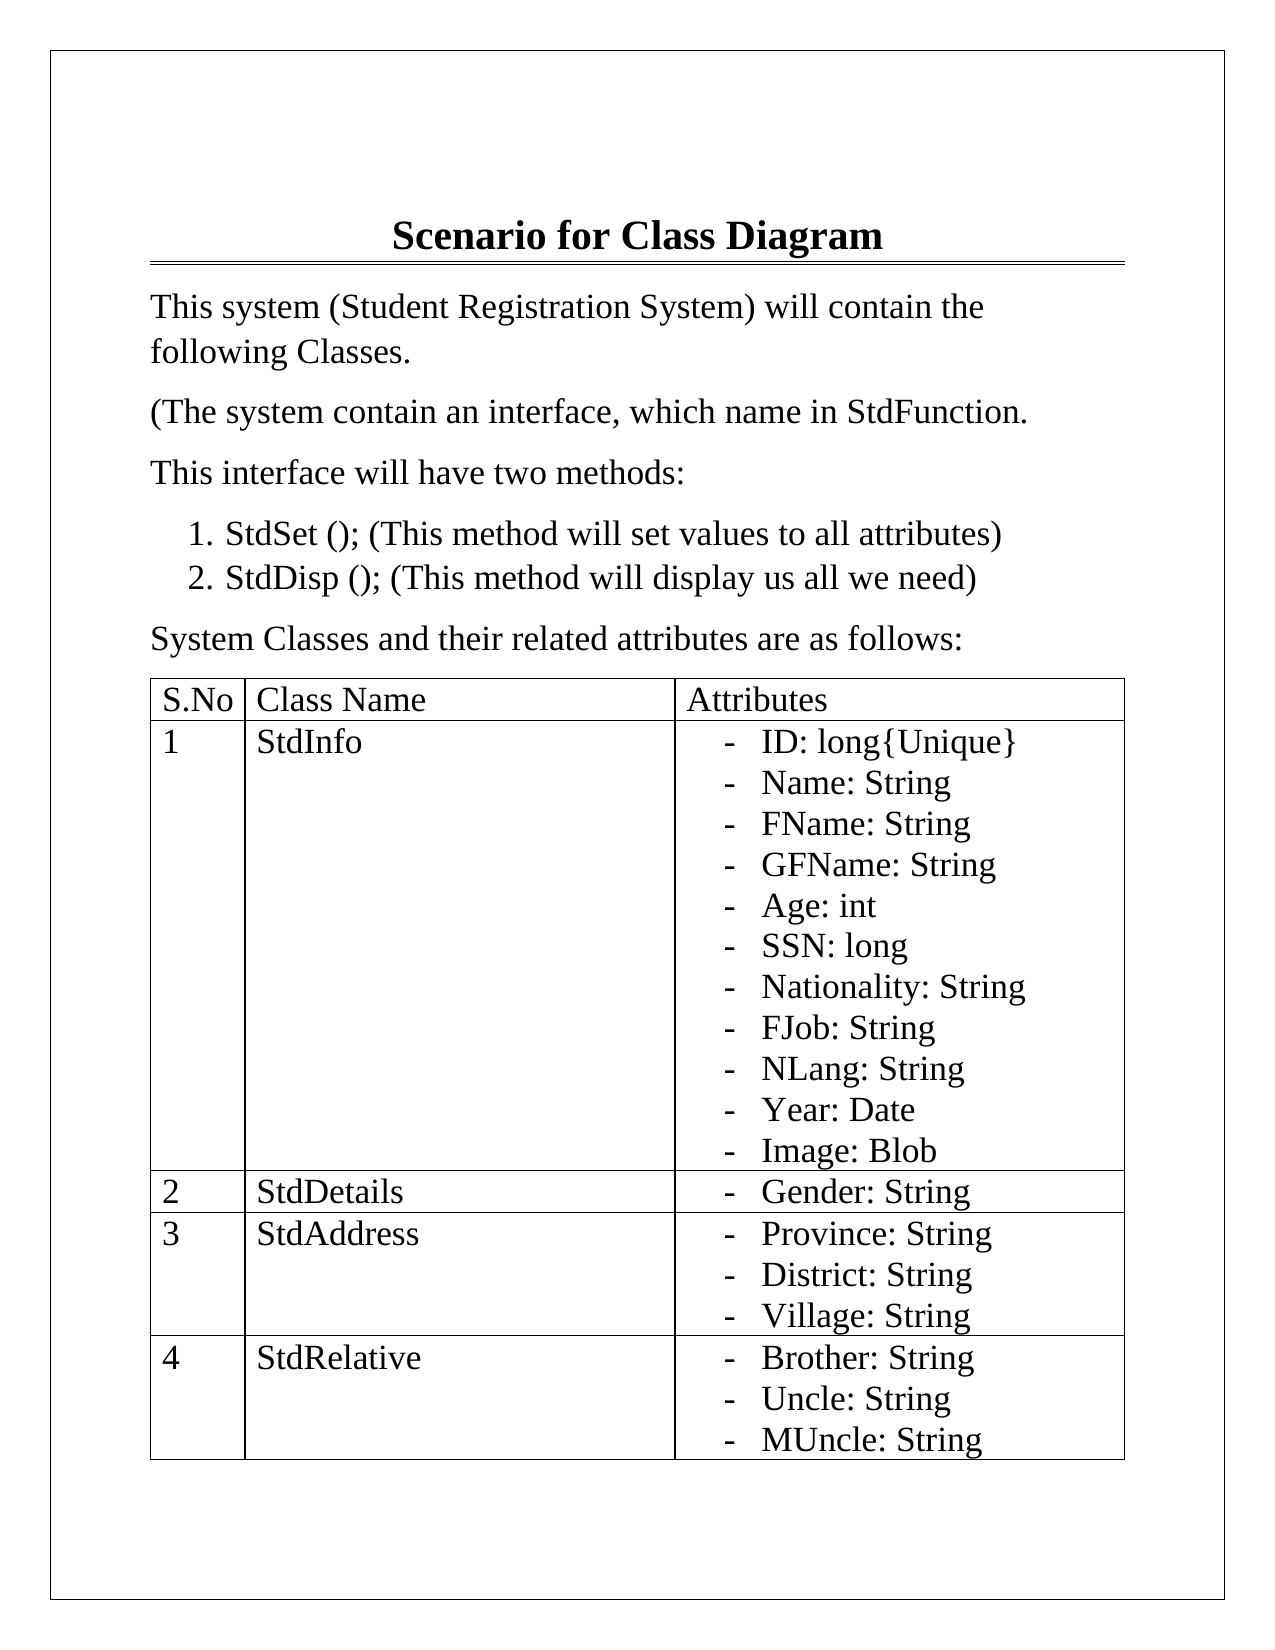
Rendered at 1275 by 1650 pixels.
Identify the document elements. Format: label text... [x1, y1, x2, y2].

table_header Attributes [676, 679, 1124, 719]
list StdDisp (); (This method will display us all we need) [187, 556, 1125, 597]
table_header S.No [151, 679, 244, 719]
table_cell StdAddress [246, 1213, 674, 1335]
text (The system contain an interface, which name in StdFunction. [150, 391, 1125, 431]
text This interface will have two methods: [150, 451, 1125, 492]
table_cell 2 [151, 1171, 244, 1212]
table_cell Province: String District: String Village: String [676, 1213, 1124, 1335]
text Scenario for Class Diagram [150, 211, 1125, 261]
table_cell ID: long{Unique} Name: String FName: String GFName: String Age: int SSN: long Nationality: String FJob: String NLang: String Year: Date Image: Blob [676, 721, 1124, 1170]
table_cell StdRelative [246, 1336, 674, 1459]
table_header Class Name [246, 679, 674, 719]
list StdSet (); (This method will set values to all attributes) [187, 512, 1125, 553]
text This system (Student Registration System) will contain the following Classes. [150, 286, 1125, 371]
table_cell 4 [151, 1336, 244, 1459]
table_cell Gender: String [676, 1171, 1124, 1212]
text System Classes and their related attributes are as follows: [150, 617, 1125, 658]
table_cell 3 [151, 1213, 244, 1335]
table_cell StdDetails [246, 1171, 674, 1212]
table_cell StdInfo [246, 721, 674, 1170]
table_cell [676, 1336, 1124, 1459]
table_cell 1 [151, 721, 244, 1170]
